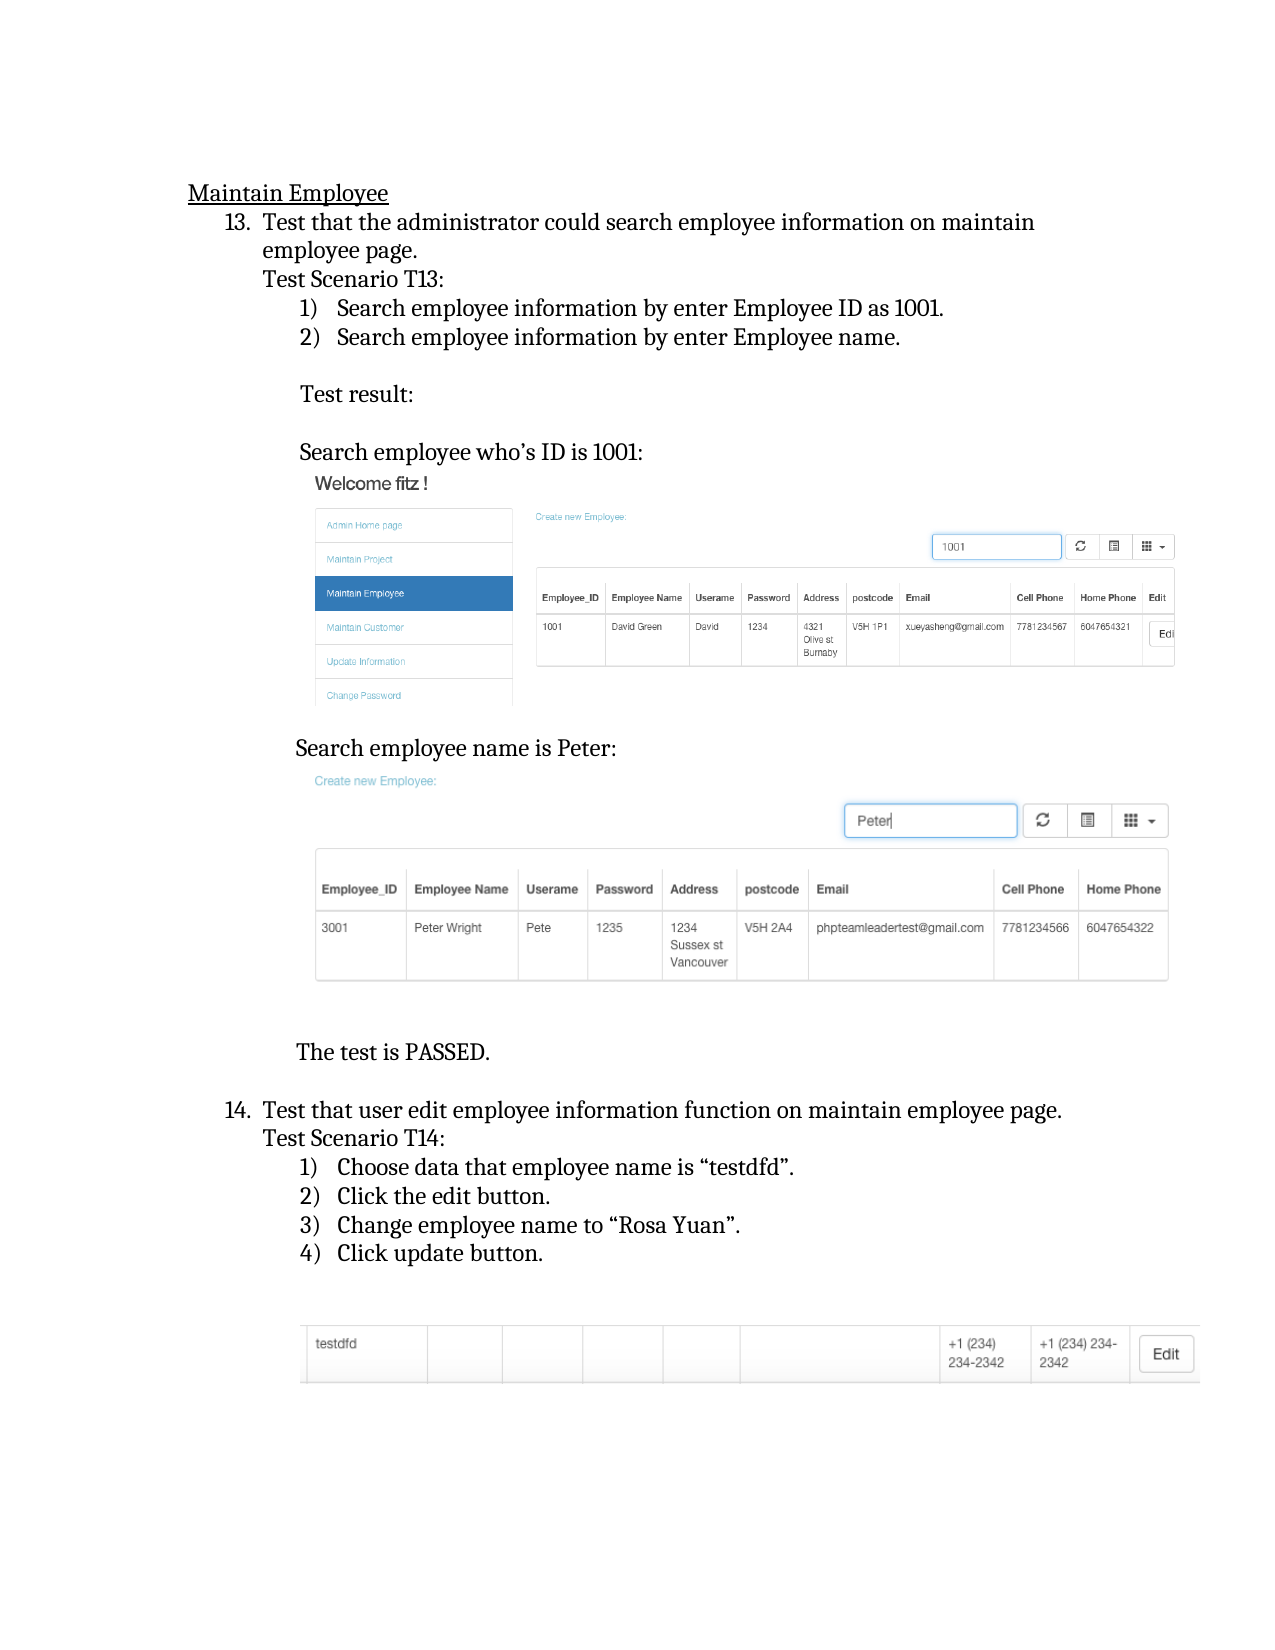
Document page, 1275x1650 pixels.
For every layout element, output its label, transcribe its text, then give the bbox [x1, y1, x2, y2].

text Test Scenario T13: [225, 265, 1087, 294]
list Choose data that employee name is “testdfd”. [300, 1153, 1087, 1182]
text The test is PASSED. [296, 1038, 1087, 1067]
text Search employee name is Peter: [296, 734, 1087, 762]
picture [300, 466, 1200, 706]
text Maintain Employee [187, 179, 1087, 207]
list Test Scenario T14: [262, 1124, 1087, 1153]
list Click the edit button. [300, 1182, 1087, 1211]
text Search employee who’s ID is 1001: [300, 437, 1087, 466]
list Search employee information by enter Employee ID as 1001. [300, 294, 1087, 322]
list Change employee name to “Rosa Yuan”. [300, 1211, 1087, 1239]
list Search employee information by enter Employee name. [300, 322, 1087, 351]
picture [300, 1325, 1200, 1384]
list Click update button. [300, 1239, 1087, 1268]
list Test that user edit employee information function on maintain employee page. [225, 1096, 1087, 1124]
text Test result: [225, 380, 1087, 409]
picture [295, 762, 1196, 1010]
list Test that the administrator could search employee information on maintain employee page. [225, 207, 1087, 265]
